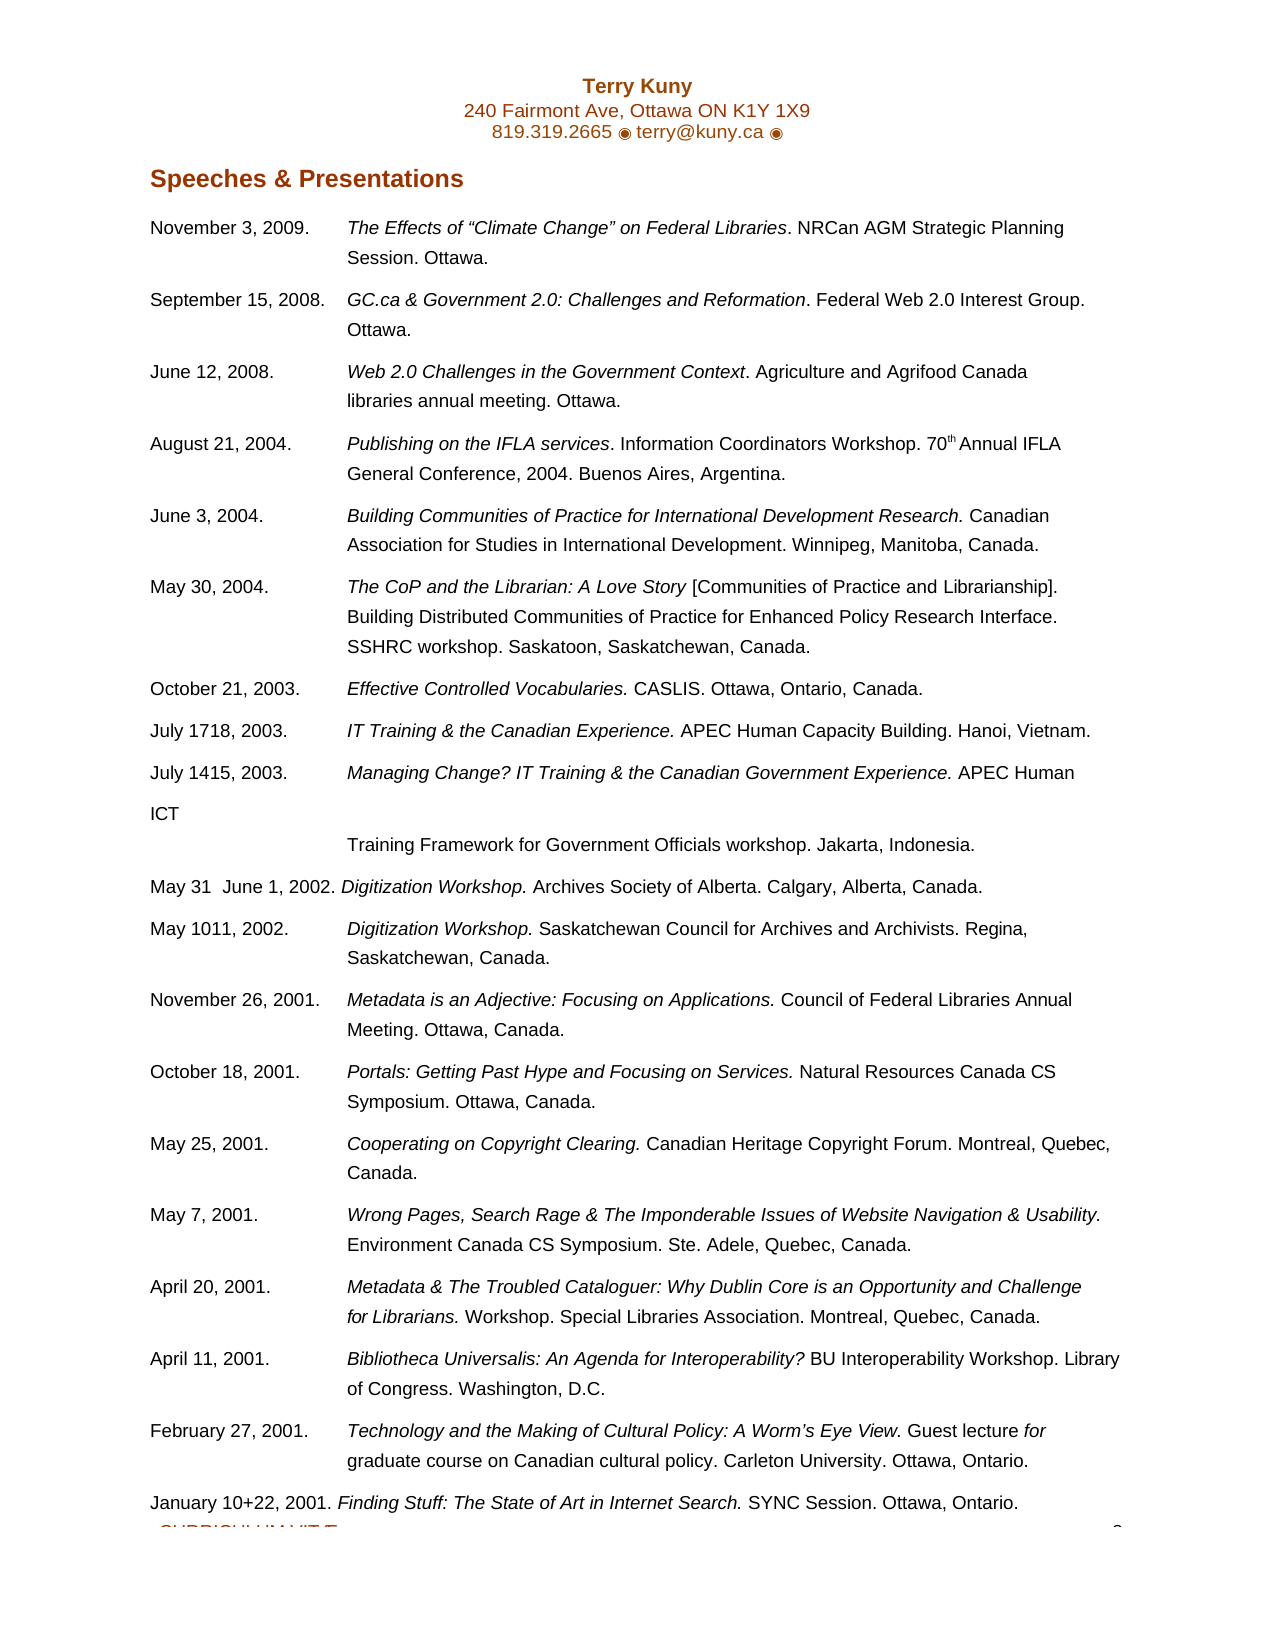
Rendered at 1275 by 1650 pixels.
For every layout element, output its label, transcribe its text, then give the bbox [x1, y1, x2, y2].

text May 7, 2001. Wrong Pages, Search Rage & The Imponderable Issues of Website Navigation & Usability. [150, 1204, 1137, 1226]
text June 12, 2008. Web 2.0 Challenges in the Government Context. Agriculture and Agrifood Canada libraries annual meeting. Ottawa. [150, 361, 1098, 412]
text November 26, 2001. Metadata is an Adjective: Focusing on Applications. Council of Federal Libraries Annual Meeting. Ottawa, Canada. [150, 989, 1073, 1040]
text August 21, 2004. Publishing on the IFLA services. Information Coordinators Workshop. 70th Annual IFLA General Conference, 2004. Buenos Aires, Argentina. [150, 432, 1065, 484]
text May 10­11, 2002. Digitization Workshop. Saskatchewan Council for Archives and Archivists. Regina, Saskatchewan, Canada. [150, 917, 1030, 969]
text Environment Canada CS Symposium. Ste. Adele, Quebec, Canada. [347, 1234, 1137, 1256]
text May 25, 2001. Cooperating on Copyright Clearing. Canadian Heritage Copyright Forum. Montreal, Quebec, Canada. [150, 1132, 1112, 1184]
text November 3, 2009. The Effects of “Climate Change” on Federal Libraries. NRCan AGM Strategic Planning Session. Ottawa. [150, 217, 1064, 268]
text July 17­18, 2003. IT Training & the Canadian Experience. APEC Human Capacity Building. Hanoi, Vietnam. July 14­15, 2003. Managing Change? IT Training & the Canadian Government Experience. APEC Human ICT [150, 700, 1109, 825]
text June 3, 2004. Building Communities of Practice for International Development Research. Canadian Association for Studies in International Development. Winnipeg, Manitoba, Canada. [150, 504, 1049, 556]
text September 15, 2008. GC.ca & Government 2.0: Challenges and Reformation. Federal Web 2.0 Interest Group. [150, 289, 1137, 310]
text April 20, 2001. Metadata & The Troubled Cataloguer: Why Dublin Core is an Opportunity and Challenge for Librarians. Workshop. Special Libraries Association. Montreal, Quebec, Canada. [150, 1276, 1108, 1327]
text May 30, 2004. The CoP and the Librarian: A Love Story [Communities of Practice and Librarianship]. Building Distributed Communities of Practice for Enhanced Policy Research Interface. SSHRC workshop. Saskatoon, Saskatchewan, Canada. [150, 576, 1058, 657]
text October 21, 2003. Effective Controlled Vocabularies. CASLIS. Ottawa, Ontario, Canada. [150, 678, 1137, 699]
text October 18, 2001. Portals: Getting Past Hype and Focusing on Services. Natural Resources Canada CS Symposium. Ottawa, Canada. [150, 1061, 1057, 1112]
text Training Framework for Government Officials workshop. Jakarta, Indonesia. May 31 ­ June 1, 2002. Digitization Workshop. Archives Society of Alberta. Calgary, Alberta, Canada. [150, 833, 996, 897]
text January 10+22, 2001. Finding Stuff: The State of Art in Internet Search. SYNC Session. Ottawa, Ontario. [150, 1491, 1137, 1513]
text February 27, 2001. Technology and the Making of Cultural Policy: A Worm’s Eye View. Guest lecture for graduate course on Canadian cultural policy. Carleton University. Ottawa, Ontario. [150, 1420, 1123, 1471]
subtitle Speeches & Presentations [150, 164, 1137, 193]
text April 11, 2001. Bibliotheca Universalis: An Agenda for Interoperability? BU Interoperability Workshop. Library of Congress. Washington, D.C. [150, 1348, 1121, 1399]
text Ottawa. [347, 318, 1137, 340]
